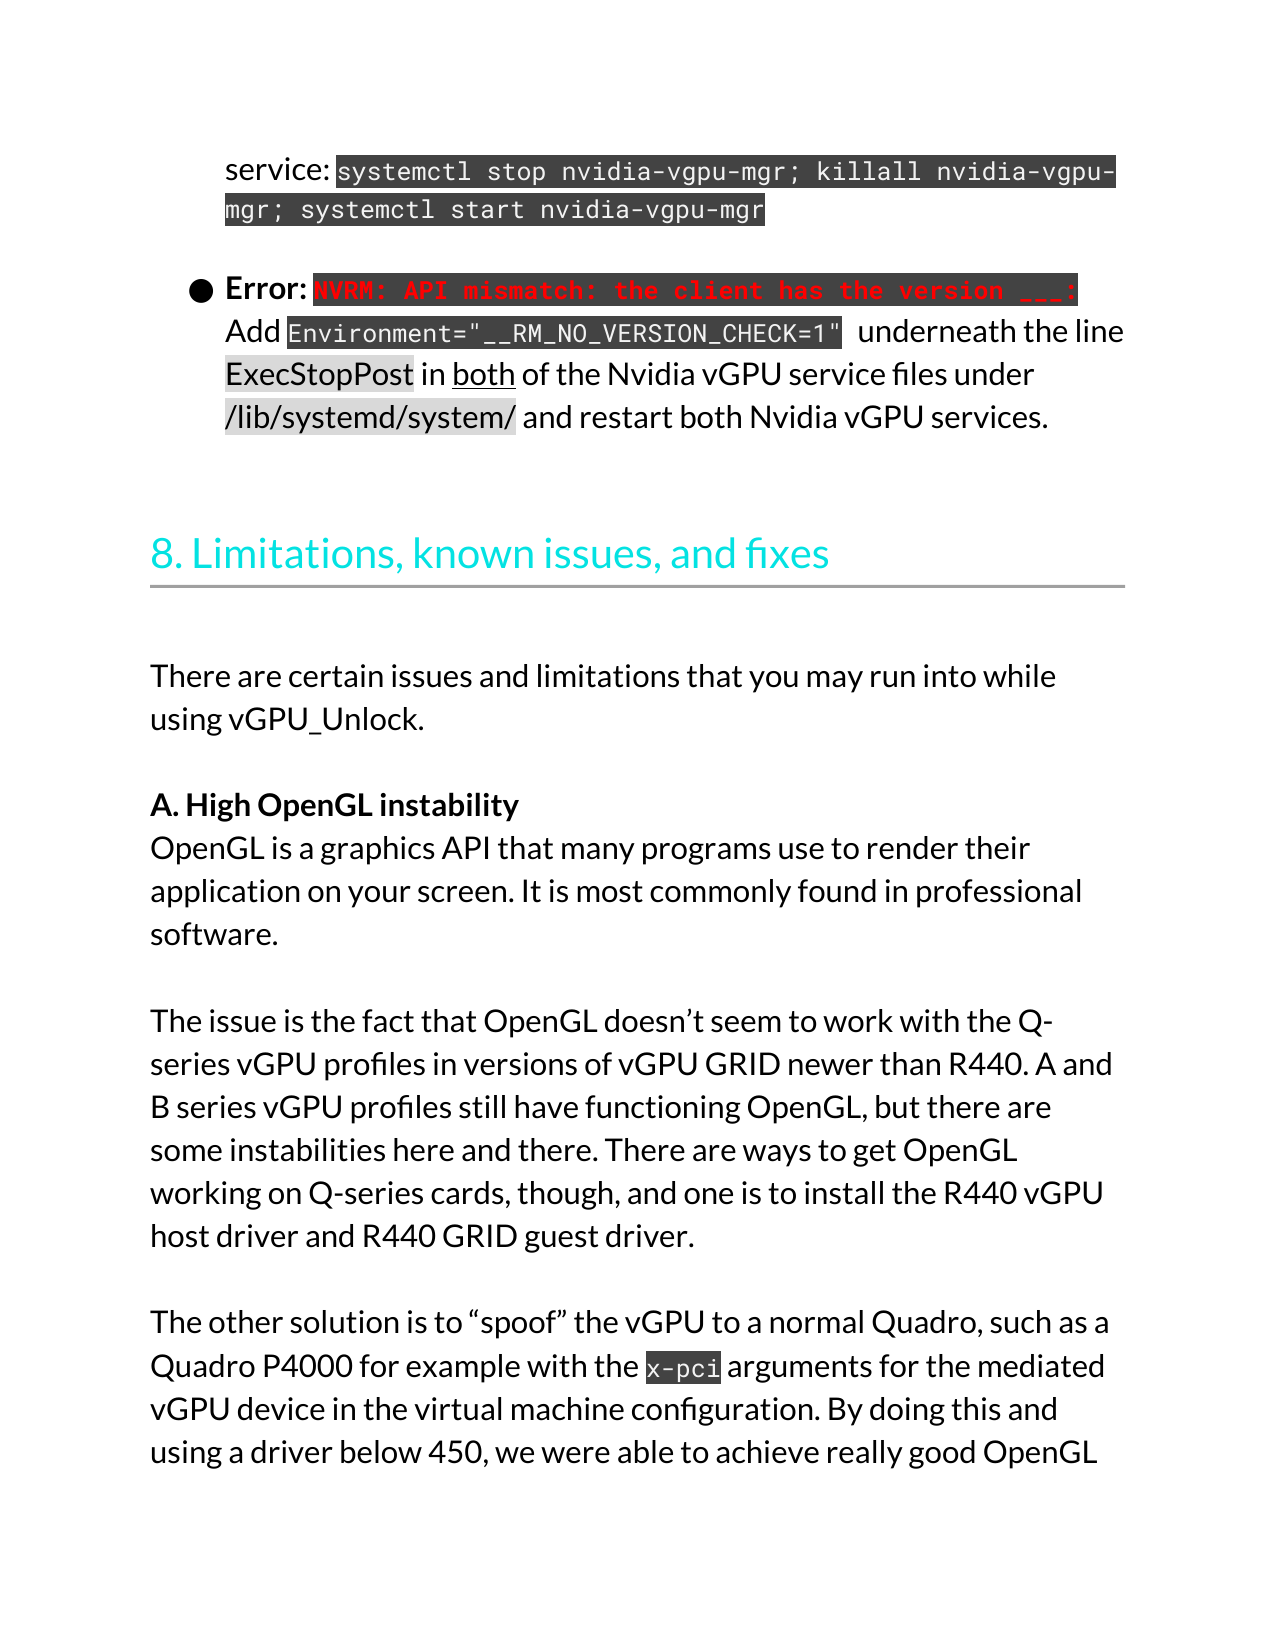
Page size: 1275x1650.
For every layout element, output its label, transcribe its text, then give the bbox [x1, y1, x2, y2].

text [225, 150, 1125, 226]
list Error: NVRM: API mismatch: the client has the version ___: [187, 268, 1125, 306]
text The issue is the fact that OpenGL doesn’t seem to work with the Q-series vGPU profiles in versions of vGPU GRID newer than R440. A and B series vGPU profiles still have functioning OpenGL, but there are some instabilities here and there. There are ways to get OpenGL working on Q-series cards, though, and one is to install the R440 vGPU host driver and R440 GRID guest driver. [150, 1001, 1125, 1254]
text Add Environment="__RM_NO_VERSION_CHECK=1" underneath the line ExecStopPost in both of the Nvidia vGPU service files under /lib/systemd/system/ and restart both Nvidia vGPU services. [225, 312, 1125, 435]
text OpenGL is a graphics API that many programs use to render their application on your screen. It is most commonly found in professional software. [150, 829, 1125, 952]
text 8. Limitations, known issues, and fixes [150, 527, 1125, 577]
text There are certain issues and limitations that you may run into while using vGPU_Unlock. [150, 656, 1125, 737]
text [150, 1303, 1125, 1470]
text A. High OpenGL instability [150, 786, 1125, 823]
